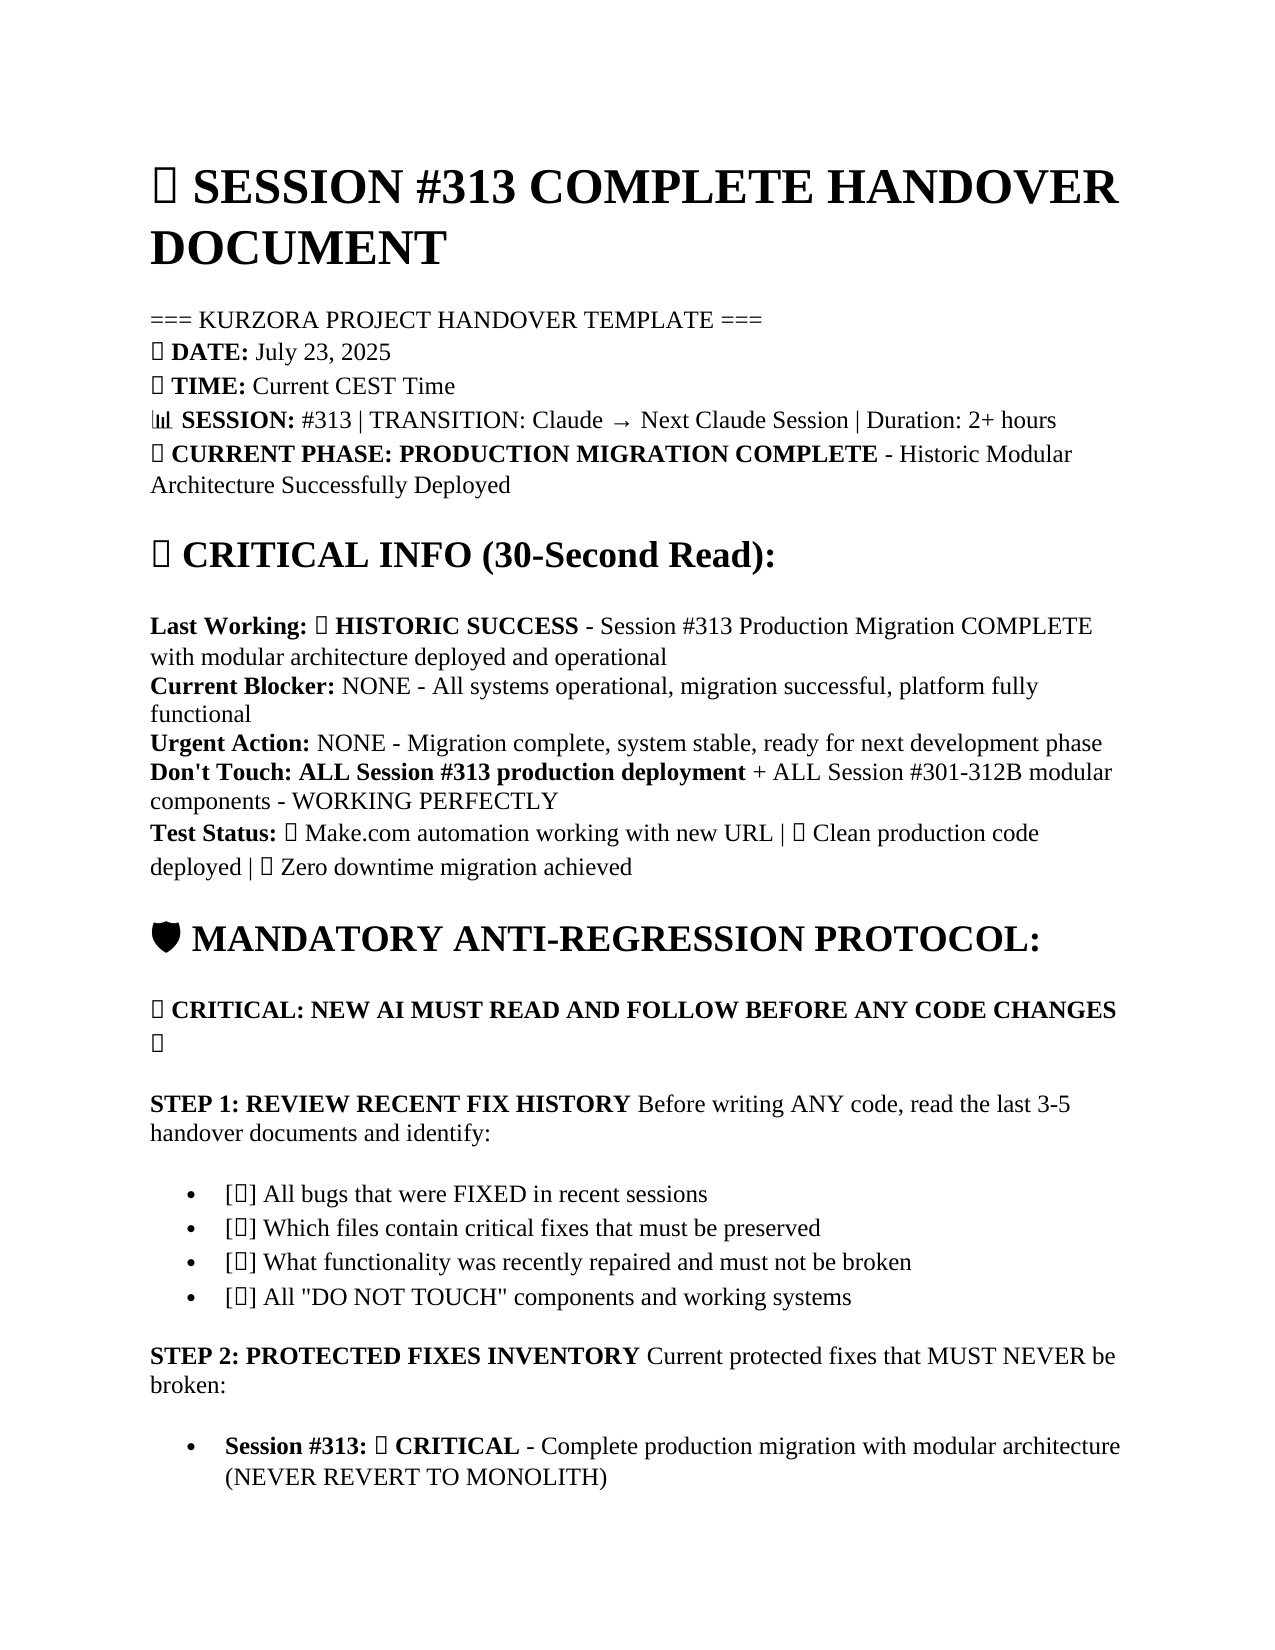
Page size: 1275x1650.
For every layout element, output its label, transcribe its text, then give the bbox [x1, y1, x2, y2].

list Session #313: 🚨 CRITICAL - Complete production migration with modular architecture (NEVER REVERT TO MONOLITH) [187, 1428, 1125, 1491]
text 🛡️ MANDATORY ANTI-REGRESSION PROTOCOL: [150, 912, 1125, 963]
text 🚨 CRITICAL: NEW AI MUST READ AND FOLLOW BEFORE ANY CODE CHANGES 🚨 [150, 992, 1125, 1060]
list [✅] All "DO NOT TOUCH" components and working systems [187, 1278, 1125, 1312]
text === KURZORA PROJECT HANDOVER TEMPLATE === 📅 DATE: July 23, 2025 ⏰ TIME: Current CEST Time 📊 SESSION: #313 | TRANSITION: Claude → Next Claude Session | Duration: 2+ hours 🎯 CURRENT PHASE: PRODUCTION MIGRATION COMPLETE - Historic Modular Architecture Successfully Deployed [150, 305, 1125, 498]
text 🎉 SESSION #313 COMPLETE HANDOVER DOCUMENT [150, 150, 1125, 276]
text Last Working: ✅ HISTORIC SUCCESS - Session #313 Production Migration COMPLETE with modular architecture deployed and operational Current Blocker: NONE - All systems operational, migration successful, platform fully functional Urgent Action: NONE - Migration complete, system stable, ready for next development phase Don't Touch: ALL Session #313 production deployment + ALL Session #301-312B modular components - WORKING PERFECTLY Test Status: ✅ Make.com automation working with new URL | ✅ Clean production code deployed | ✅ Zero downtime migration achieved [150, 608, 1125, 883]
text STEP 1: REVIEW RECENT FIX HISTORY Before writing ANY code, read the last 3-5 handover documents and identify: [150, 1089, 1125, 1147]
list [✅] What functionality was recently repaired and must not be broken [187, 1244, 1125, 1278]
text 🚨 CRITICAL INFO (30-Second Read): [150, 528, 1125, 579]
text STEP 2: PROTECTED FIXES INVENTORY Current protected fixes that MUST NEVER be broken: [150, 1341, 1125, 1399]
list [✅] Which files contain critical fixes that must be preserved [187, 1210, 1125, 1244]
list [✅] All bugs that were FIXED in recent sessions [187, 1176, 1125, 1210]
